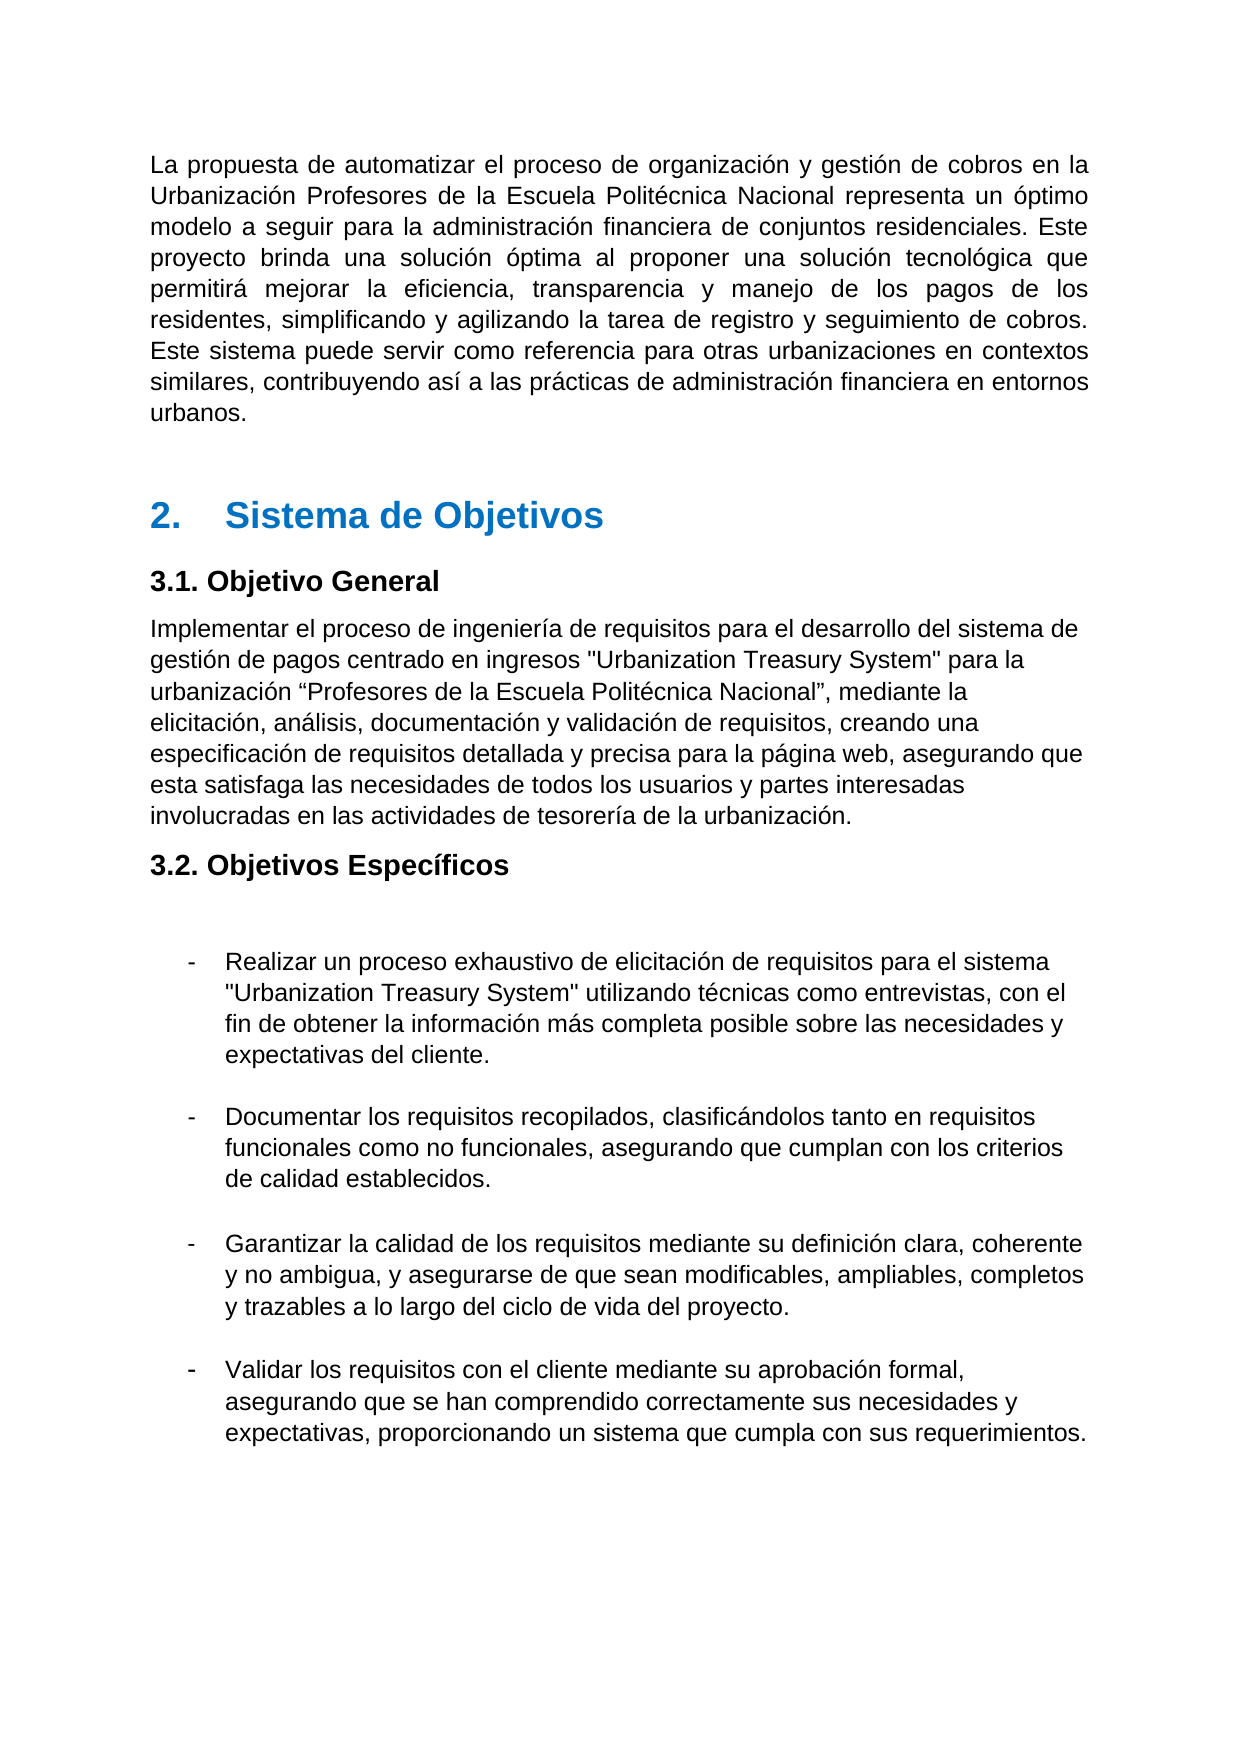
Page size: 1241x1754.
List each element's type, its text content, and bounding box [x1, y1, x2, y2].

list Realizar un proceso exhaustivo de elicitación de requisitos para el sistema "Urbanization Treasury System" utilizando técnicas como entrevistas, con el fin de obtener la información más completa posible sobre las necesidades y expectativas del cliente. [187, 946, 1090, 1068]
list Sistema de Objetivos [150, 494, 1090, 537]
text Implementar el proceso de ingeniería de requisitos para el desarrollo del sistema de gestión de pagos centrado en ingresos "Urbanization Treasury System" para la urbanización “Profesores de la Escuela Politécnica Nacional”, mediante la elicitación, análisis, documentación y validación de requisitos, creando una especificación de requisitos detallada y precisa para la página web, asegurando que esta satisfaga las necesidades de todos los usuarios y partes interesadas involucradas en las actividades de tesorería de la urbanización. [150, 614, 1090, 829]
text 3.2. Objetivos Específicos [150, 848, 1090, 882]
text 3.1. Objetivo General [150, 564, 1090, 598]
list Garantizar la calidad de los requisitos mediante su definición clara, coherente y no ambigua, y asegurarse de que sean modificables, ampliables, completos y trazables a lo largo del ciclo de vida del proyecto. [187, 1228, 1090, 1320]
list Validar los requisitos con el cliente mediante su aprobación formal, asegurando que se han comprendido correctamente sus necesidades y expectativas, proporcionando un sistema que cumpla con sus requerimientos. [187, 1356, 1090, 1446]
text La propuesta de automatizar el proceso de organización y gestión de cobros en la Urbanización Profesores de la Escuela Politécnica Nacional representa un óptimo modelo a seguir para la administración financiera de conjuntos residenciales. Este proyecto brinda una solución óptima al proponer una solución tecnológica que permitirá mejorar la eficiencia, transparencia y manejo de los pagos de los residentes, simplificando y agilizando la tarea de registro y seguimiento de cobros. Este sistema puede servir como referencia para otras urbanizaciones en contextos similares, contribuyendo así a las prácticas de administración financiera en entornos urbanos. [150, 150, 1090, 427]
list Documentar los requisitos recopilados, clasificándolos tanto en requisitos funcionales como no funcionales, asegurando que cumplan con los criterios de calidad establecidos. [187, 1102, 1090, 1192]
